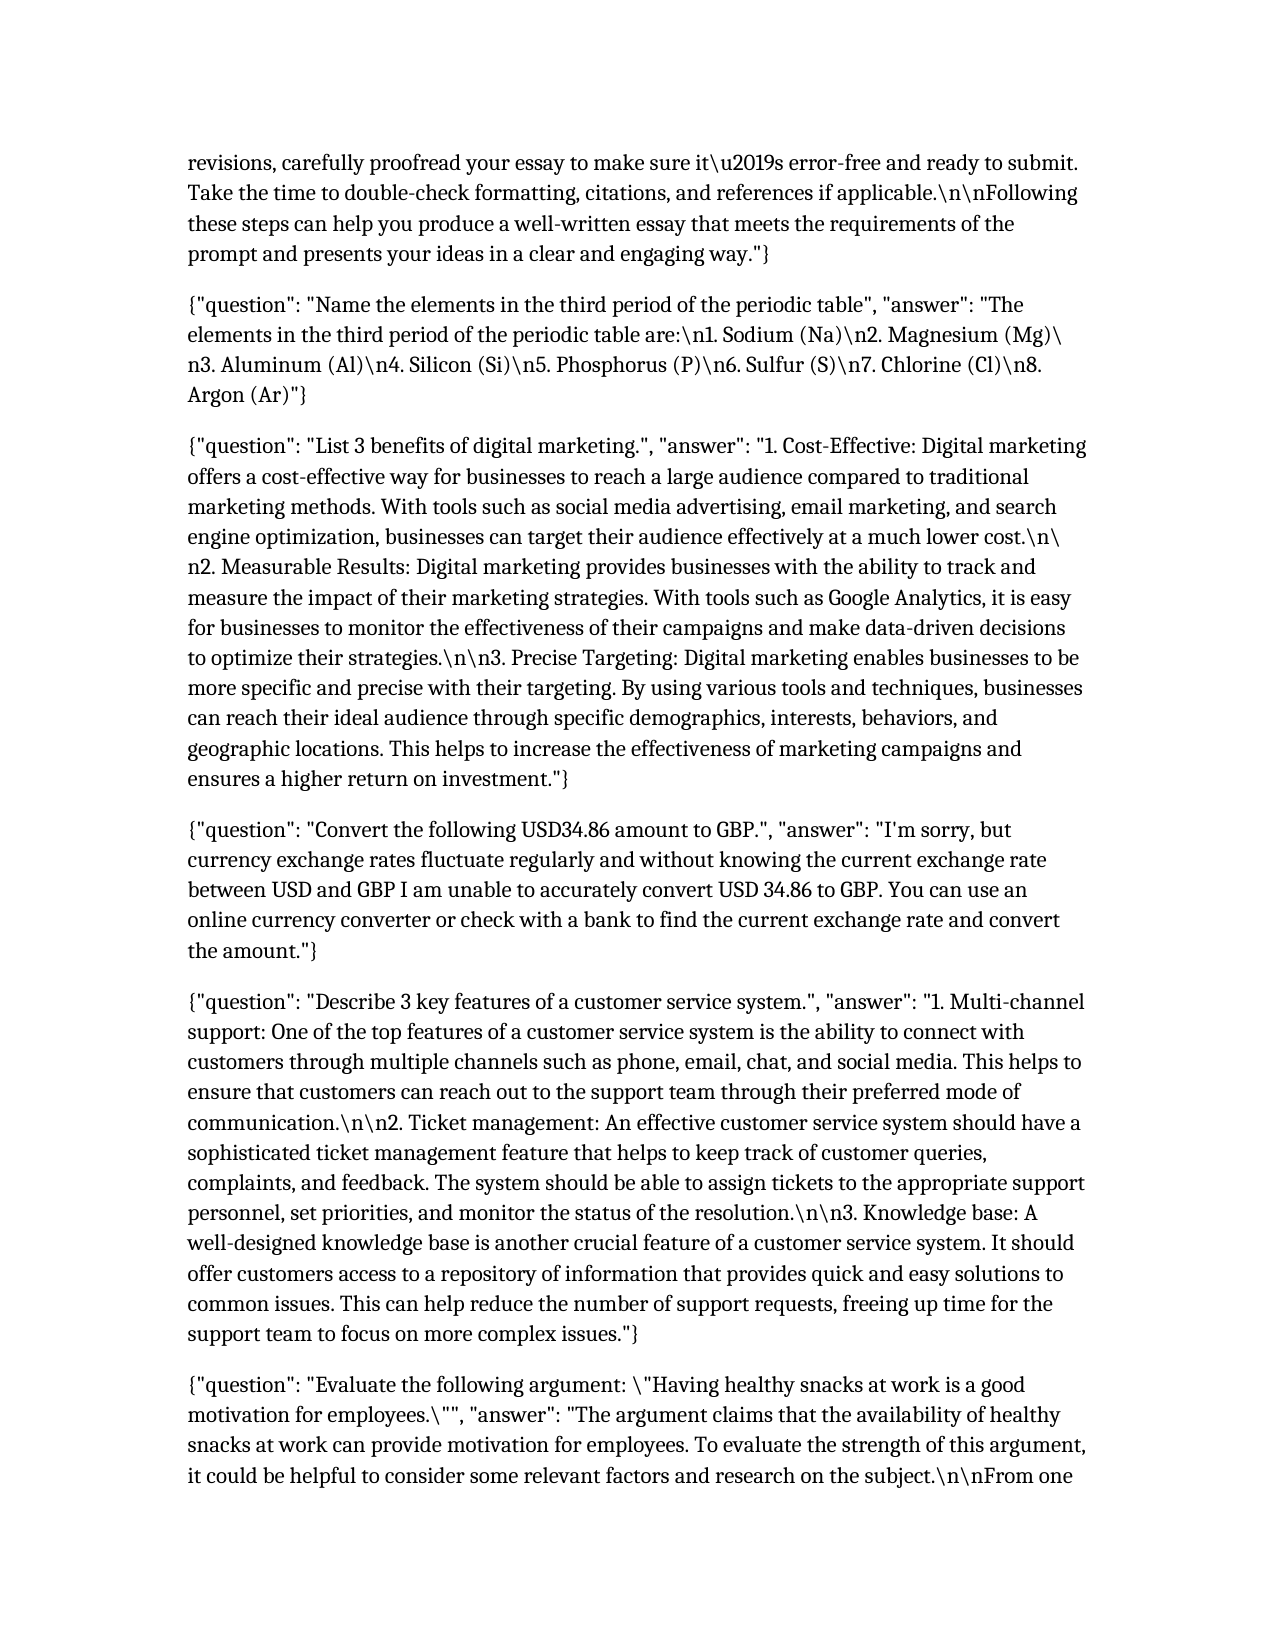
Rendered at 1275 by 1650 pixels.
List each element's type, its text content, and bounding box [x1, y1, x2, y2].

text {"question": "Name the elements in the third period of the periodic table", "answer": "The elements in the third period of the periodic table are:\n1. Sodium (Na)\n2. Magnesium (Mg)\n3. Aluminum (Al)\n4. Silicon (Si)\n5. Phosphorus (P)\n6. Sulfur (S)\n7. Chlorine (Cl)\n8. Argon (Ar)"} [187, 292, 1087, 409]
text {"question": "List 3 benefits of digital marketing.", "answer": "1. Cost-Effective: Digital marketing offers a cost-effective way for businesses to reach a large audience compared to traditional marketing methods. With tools such as social media advertising, email marketing, and search engine optimization, businesses can target their audience effectively at a much lower cost.\n\n2. Measurable Results: Digital marketing provides businesses with the ability to track and measure the impact of their marketing strategies. With tools such as Google Analytics, it is easy for businesses to monitor the effectiveness of their campaigns and make data-driven decisions to optimize their strategies.\n\n3. Precise Targeting: Digital marketing enables businesses to be more specific and precise with their targeting. By using various tools and techniques, businesses can reach their ideal audience through specific demographics, interests, behaviors, and geographic locations. This helps to increase the effectiveness of marketing campaigns and ensures a higher return on investment."} [187, 433, 1087, 792]
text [187, 150, 1087, 267]
text {"question": "Convert the following USD34.86 amount to GBP.", "answer": "I'm sorry, but currency exchange rates fluctuate regularly and without knowing the current exchange rate between USD and GBP I am unable to accurately convert USD 34.86 to GBP. You can use an online currency converter or check with a bank to find the current exchange rate and convert the amount."} [187, 817, 1087, 964]
text {"question": "Describe 3 key features of a customer service system.", "answer": "1. Multi-channel support: One of the top features of a customer service system is the ability to connect with customers through multiple channels such as phone, email, chat, and social media. This helps to ensure that customers can reach out to the support team through their preferred mode of communication.\n\n2. Ticket management: An effective customer service system should have a sophisticated ticket management feature that helps to keep track of customer queries, complaints, and feedback. The system should be able to assign tickets to the appropriate support personnel, set priorities, and monitor the status of the resolution.\n\n3. Knowledge base: A well-designed knowledge base is another crucial feature of a customer service system. It should offer customers access to a repository of information that provides quick and easy solutions to common issues. This can help reduce the number of support requests, freeing up time for the support team to focus on more complex issues."} [187, 988, 1087, 1347]
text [187, 1372, 1087, 1489]
